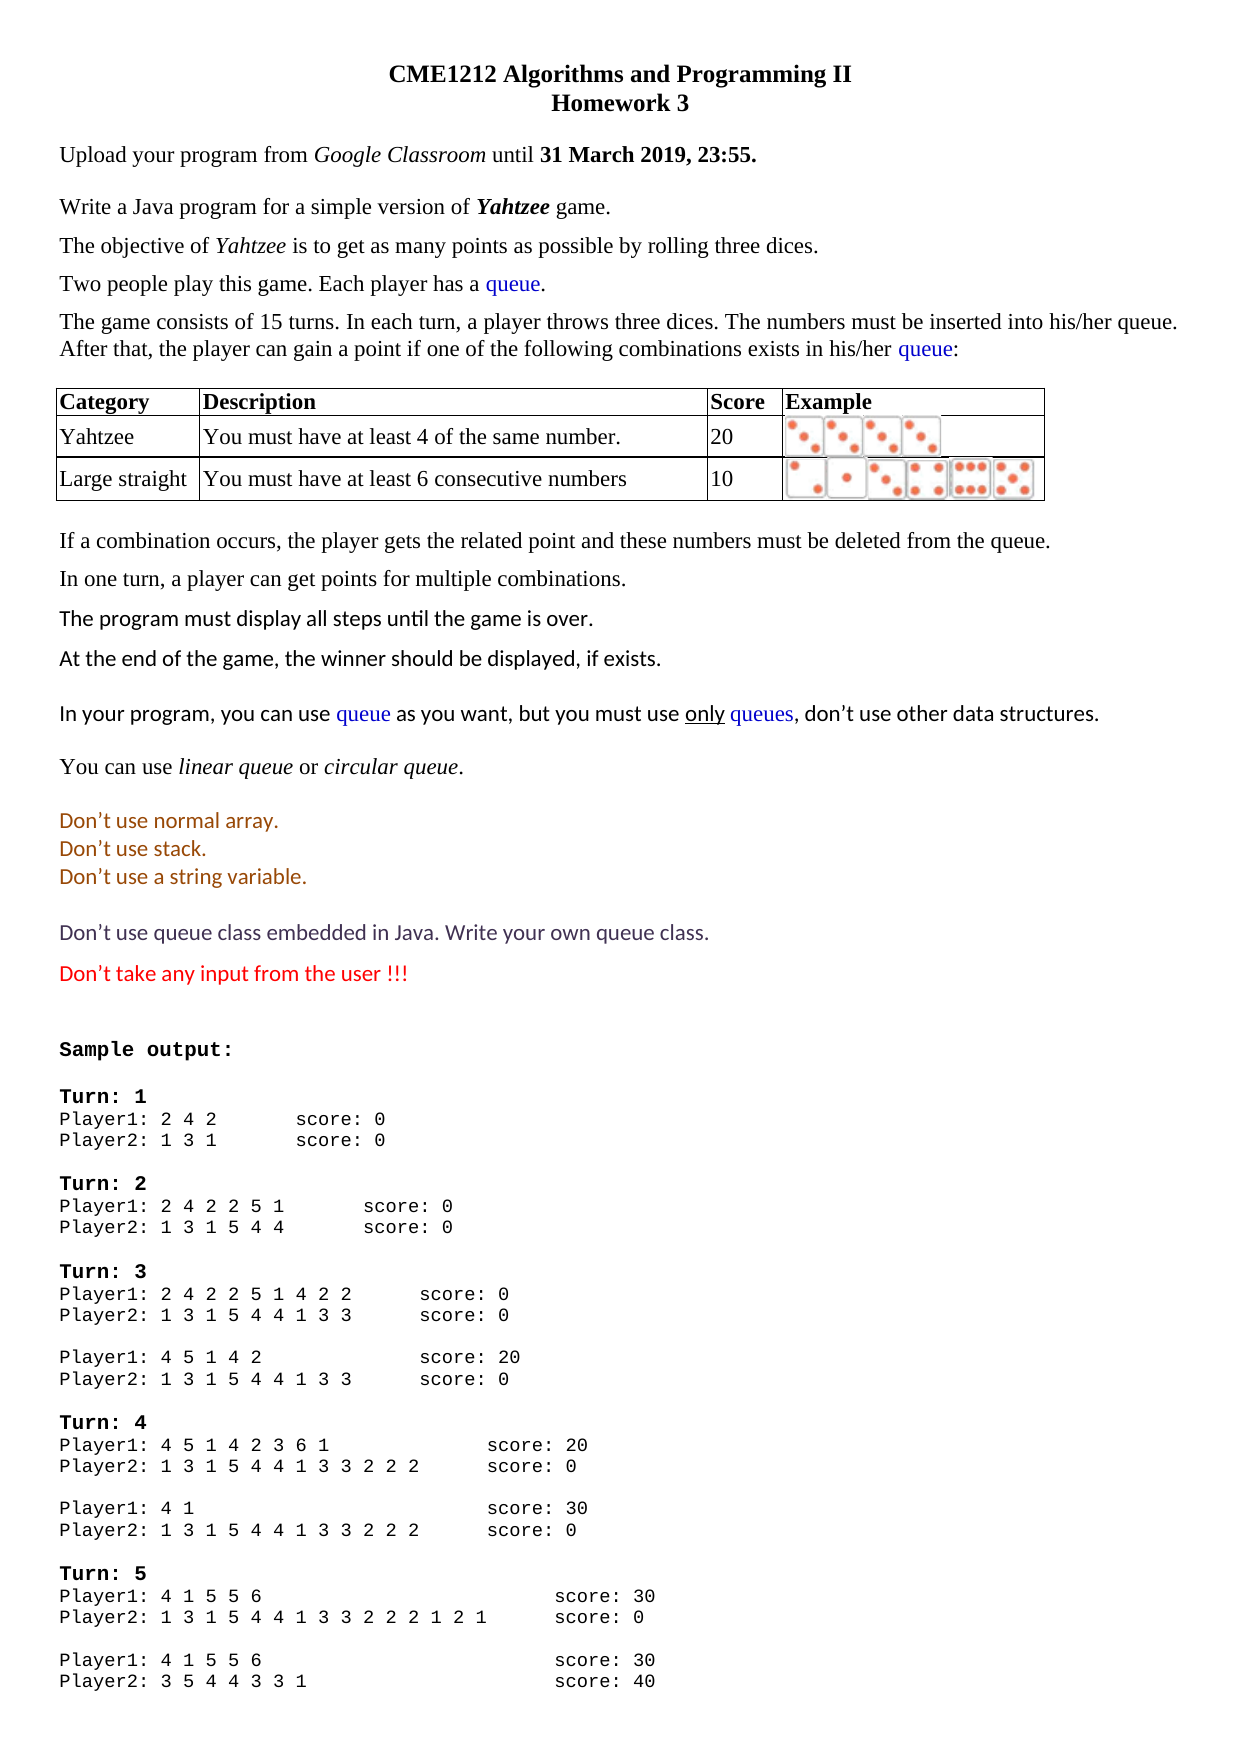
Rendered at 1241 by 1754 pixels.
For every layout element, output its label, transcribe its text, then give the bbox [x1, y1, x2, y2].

text Homework 3 [59, 88, 1181, 117]
text Turn: 3 [59, 1261, 1181, 1284]
text Player2: 1 3 1 5 4 4 1 3 3 score: 0 [59, 1306, 1181, 1327]
text Player2: 3 5 4 4 3 3 1 score: 40 [59, 1672, 1181, 1693]
table_cell You must have at least 4 of the same number. [200, 416, 707, 456]
table_cell 20 [708, 416, 782, 456]
table_header Category [57, 389, 199, 415]
text Player2: 1 3 1 score: 0 [59, 1131, 1181, 1152]
text Turn: 2 [59, 1173, 1181, 1197]
text CME1212 Algorithms and Programming II [59, 59, 1181, 88]
text In your program, you can use queue as you want, but you must use only queues, don’t use other data structures. [59, 699, 1181, 727]
text Player1: 2 4 2 2 5 1 4 2 2 score: 0 [59, 1284, 1181, 1306]
text Turn: 1 [59, 1086, 1181, 1109]
text The objective of Yahtzee is to get as many points as possible by rolling three dices. [59, 232, 1181, 258]
text The program must display all steps until the game is over. [59, 604, 1181, 632]
table_cell You must have at least 6 consecutive numbers [200, 458, 707, 500]
text Turn: 4 [59, 1412, 1181, 1435]
text Player2: 1 3 1 5 4 4 1 3 3 score: 0 [59, 1369, 1181, 1391]
text In one turn, a player can get points for multiple combinations. [59, 565, 1181, 592]
picture [785, 415, 1035, 500]
table_header Description [200, 389, 707, 415]
text Player1: 4 5 1 4 2 score: 20 [59, 1348, 1181, 1369]
table_header Example [783, 389, 1044, 415]
text Don’t use stack. [59, 834, 1181, 862]
table_cell [993, 458, 1044, 500]
text Don’t use a string variable. [59, 862, 1181, 890]
text Player2: 1 3 1 5 4 4 score: 0 [59, 1218, 1181, 1239]
text Player1: 2 4 2 2 5 1 score: 0 [59, 1197, 1181, 1218]
text At the end of the game, the winner should be displayed, if exists. [59, 644, 1181, 672]
text Two people play this game. Each player has a queue. [59, 270, 1181, 296]
text Write a Java program for a simple version of Yahtzee game. [59, 193, 1181, 220]
text Player1: 2 4 2 score: 0 [59, 1109, 1181, 1131]
text Player1: 4 1 score: 30 [59, 1499, 1181, 1520]
text Sample output: [59, 1038, 1181, 1062]
table_header Score [708, 389, 782, 415]
text You can use linear queue or circular queue. [59, 753, 1181, 779]
text Player2: 1 3 1 5 4 4 1 3 3 2 2 2 1 2 1 score: 0 [59, 1608, 1181, 1629]
text The game consists of 15 turns. In each turn, a player throws three dices. The numbers must be inserted into his/her queue. After that, the player can gain a point if one of the following combinations exists in his/her queue: [59, 308, 1181, 361]
text Don’t take any input from the user !!! [59, 959, 1181, 987]
text If a combination occurs, the player gets the related point and these numbers must be deleted from the queue. [59, 527, 1181, 553]
text Player1: 4 1 5 5 6 score: 30 [59, 1650, 1181, 1672]
table_cell Yahtzee [57, 416, 199, 456]
text Player1: 4 5 1 4 2 3 6 1 score: 20 [59, 1435, 1181, 1457]
text Turn: 5 [59, 1563, 1181, 1587]
text Player1: 4 1 5 5 6 score: 30 [59, 1587, 1181, 1608]
table_cell Large straight [57, 458, 199, 500]
table_cell [942, 416, 1044, 456]
text Don’t use queue class embedded in Java. Write your own queue class. [59, 918, 1181, 946]
text Don’t use normal array. [59, 806, 1181, 834]
text Player2: 1 3 1 5 4 4 1 3 3 2 2 2 score: 0 [59, 1520, 1181, 1542]
table_cell 10 [708, 458, 782, 500]
text Upload your program from Google Classroom until 31 March 2019, 23:55. [59, 141, 1181, 167]
text Player2: 1 3 1 5 4 4 1 3 3 2 2 2 score: 0 [59, 1457, 1181, 1478]
